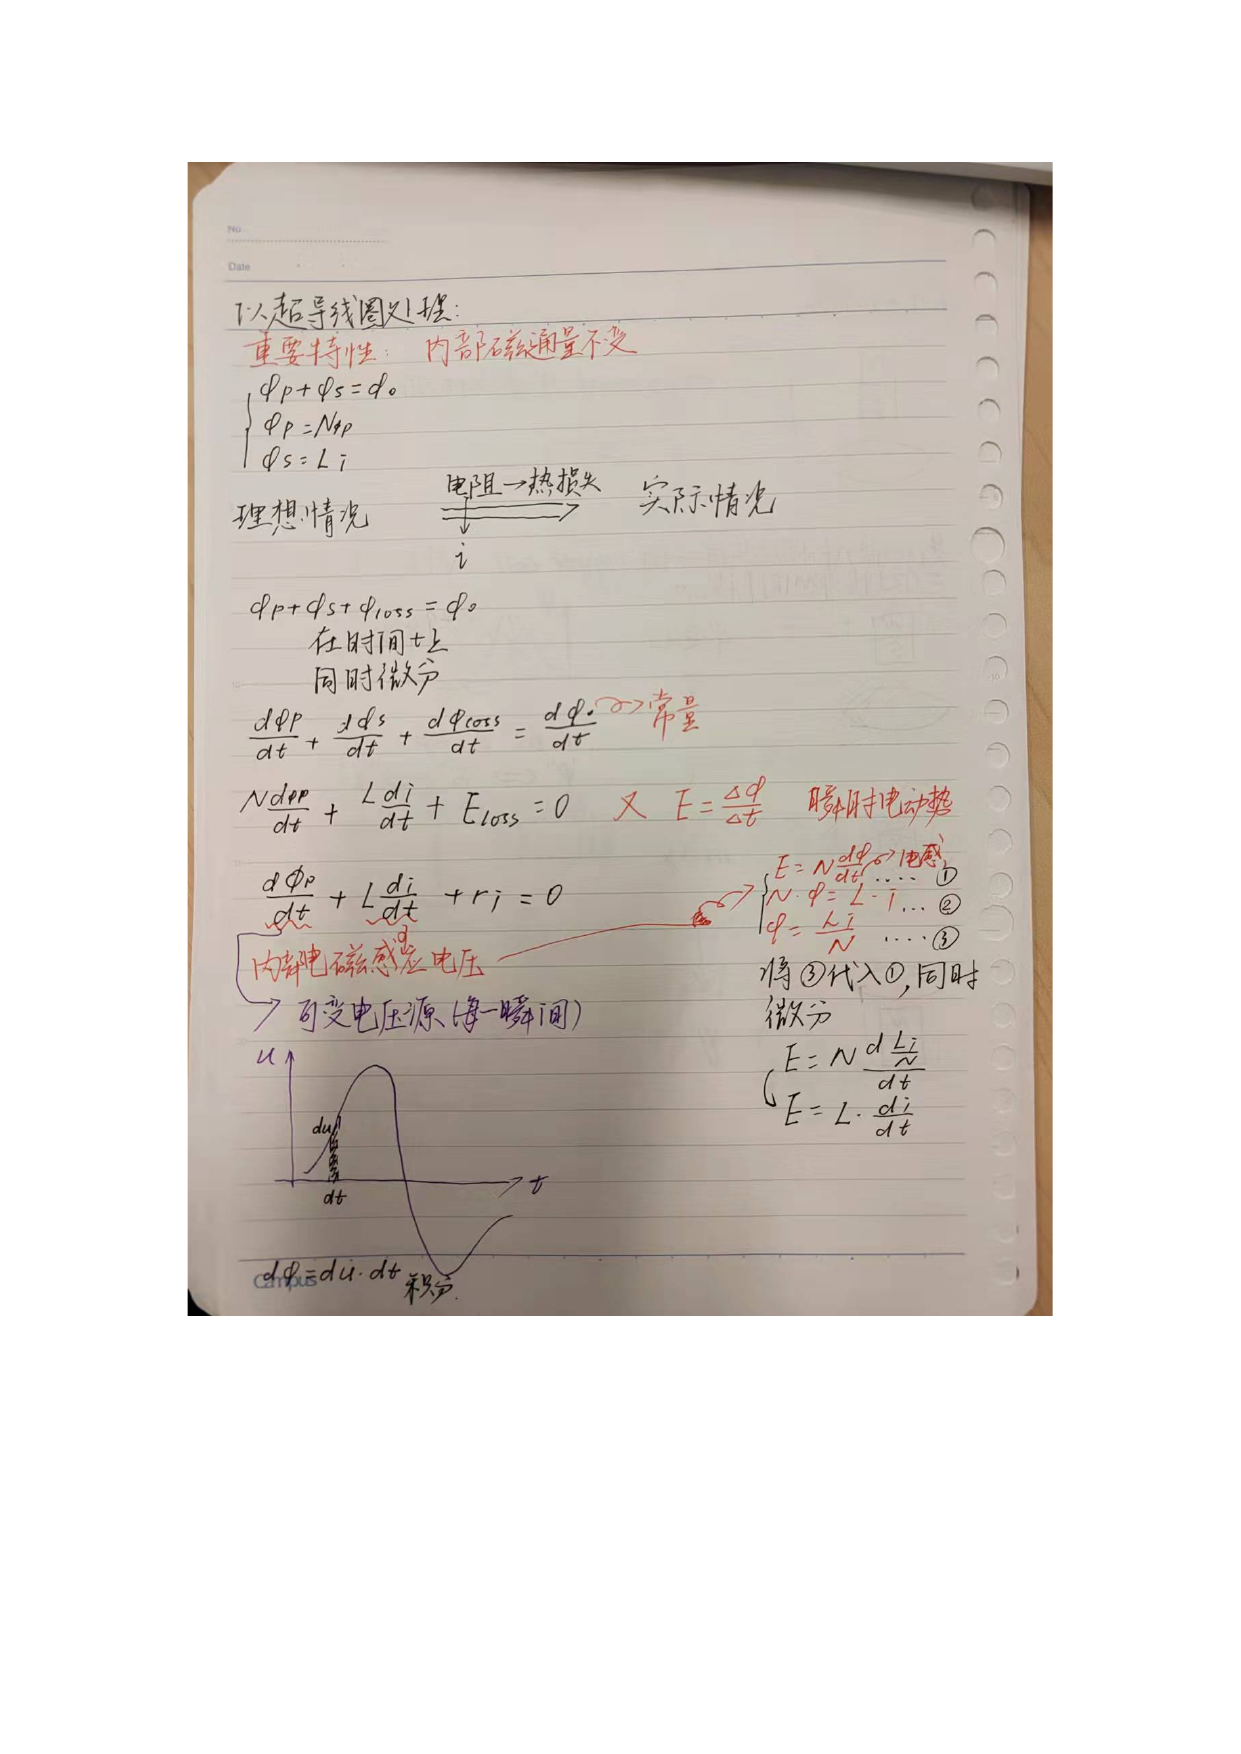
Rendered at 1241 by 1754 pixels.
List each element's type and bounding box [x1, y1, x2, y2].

picture [187, 162, 1053, 1316]
